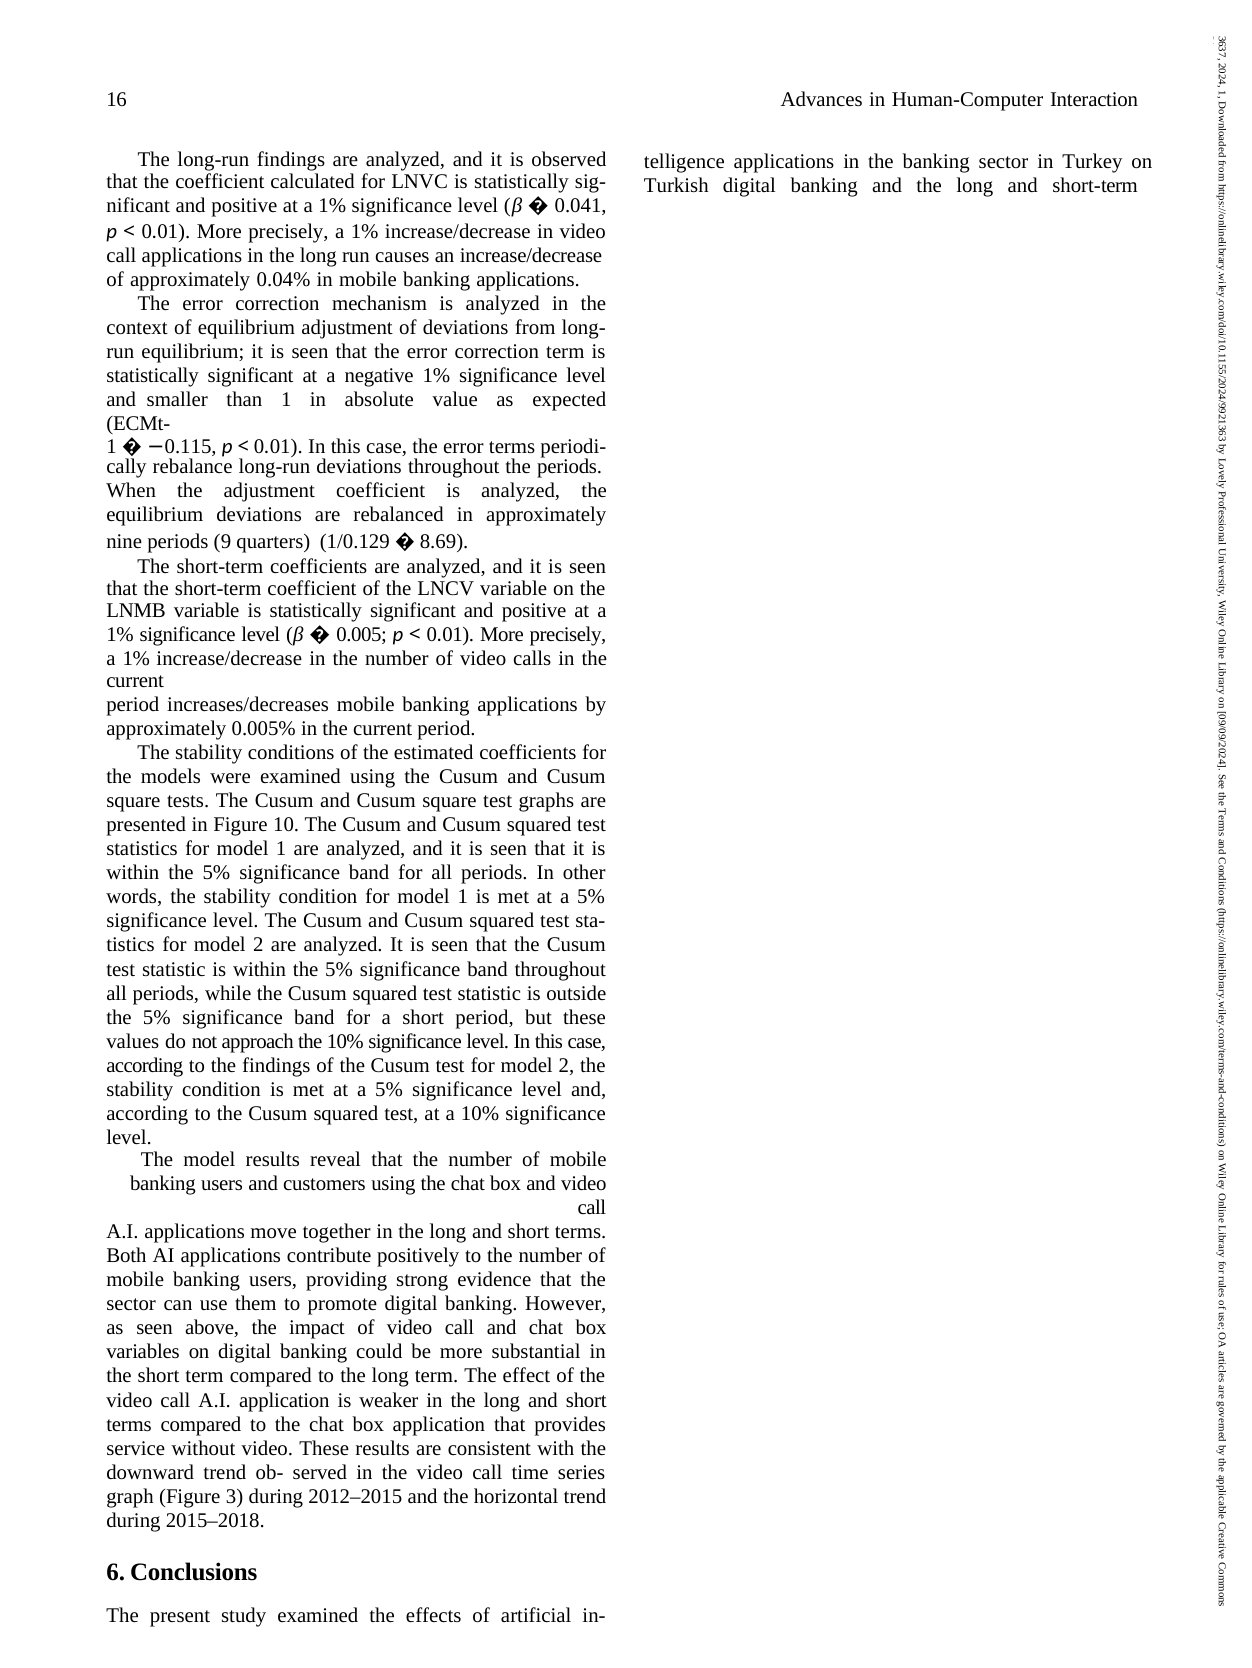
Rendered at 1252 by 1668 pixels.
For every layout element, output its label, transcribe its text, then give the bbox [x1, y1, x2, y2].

text 1 � −0.115, p < 0.01). In this case, the error terms periodi- cally rebalance long-run deviations throughout the periods. [106, 435, 607, 478]
text The present study examined the effects of artificial in- telligence applications in the banking sector in Turkey on Turkish digital banking and the long and short-term [106, 1603, 607, 1627]
text 16 Advances in Human-Computer Interaction [106, 87, 1157, 111]
text The model results reveal that the number of mobile [106, 1149, 606, 1171]
text The present study examined the effects of artificial in- telligence applications in the banking sector in Turkey on Turkish digital banking and the long and short-term [644, 149, 1153, 197]
text When the adjustment coefficient is analyzed, the equilibrium deviations are rebalanced in approximately nine periods (9 quarters) (1/0.129 � 8.69). [106, 479, 607, 554]
subtitle Conclusions [106, 1557, 611, 1586]
text of approximately 0.04% in mobile banking applications. [106, 267, 611, 291]
text The error correction mechanism is analyzed in the context of equilibrium adjustment of deviations from long- run equilibrium; it is seen that the error correction term is statistically significant at a negative 1% significance level and smaller than 1 in absolute value as expected (ECMt- [106, 291, 607, 435]
text The stability conditions of the estimated coefficients for the models were examined using the Cusum and Cusum square tests. The Cusum and Cusum square test graphs are presented in Figure 10. The Cusum and Cusum squared test statistics for model 1 are analyzed, and it is seen that it is within the 5% significance band for all periods. In other words, the stability condition for model 1 is met at a 5% significance level. The Cusum and Cusum squared test sta- tistics for model 2 are analyzed. It is seen that the Cusum test statistic is within the 5% significance band throughout all periods, while the Cusum squared test statistic is outside the 5% significance band for a short period, but these values do not approach the 10% significance level. In this case, according to the findings of the Cusum test for model 2, the stability condition is met at a 5% significance level and, according to the Cusum squared test, at a 10% significance level. [106, 740, 606, 1149]
text period increases/decreases mobile banking applications by approximately 0.005% in the current period. [106, 692, 607, 740]
text The short-term coefficients are analyzed, and it is seen that the short-term coefficient of the LNCV variable on the LNMB variable is statistically significant and positive at a 1% significance level (β � 0.005; p < 0.01). More precisely, a 1% increase/decrease in the number of video calls in the current [106, 556, 607, 692]
text A.I. applications move together in the long and short terms. Both AI applications contribute positively to the number of mobile banking users, providing strong evidence that the sector can use them to promote digital banking. However, as seen above, the impact of video call and chat box variables on digital banking could be more substantial in the short term compared to the long term. The effect of the video call A.I. application is weaker in the long and short terms compared to the chat box application that provides service without video. These results are consistent with the downward trend ob- served in the video call time series graph (Figure 3) during 2012–2015 and the horizontal trend during 2015–2018. [106, 1219, 606, 1532]
text The long-run findings are analyzed, and it is observed that the coefficient calculated for LNVC is statistically sig- nificant and positive at a 1% significance level (β � 0.041, p < 0.01). More precisely, a 1% increase/decrease in video call applications in the long run causes an increase/decrease [106, 149, 607, 267]
text banking users and customers using the chat box and video call [106, 1171, 606, 1219]
